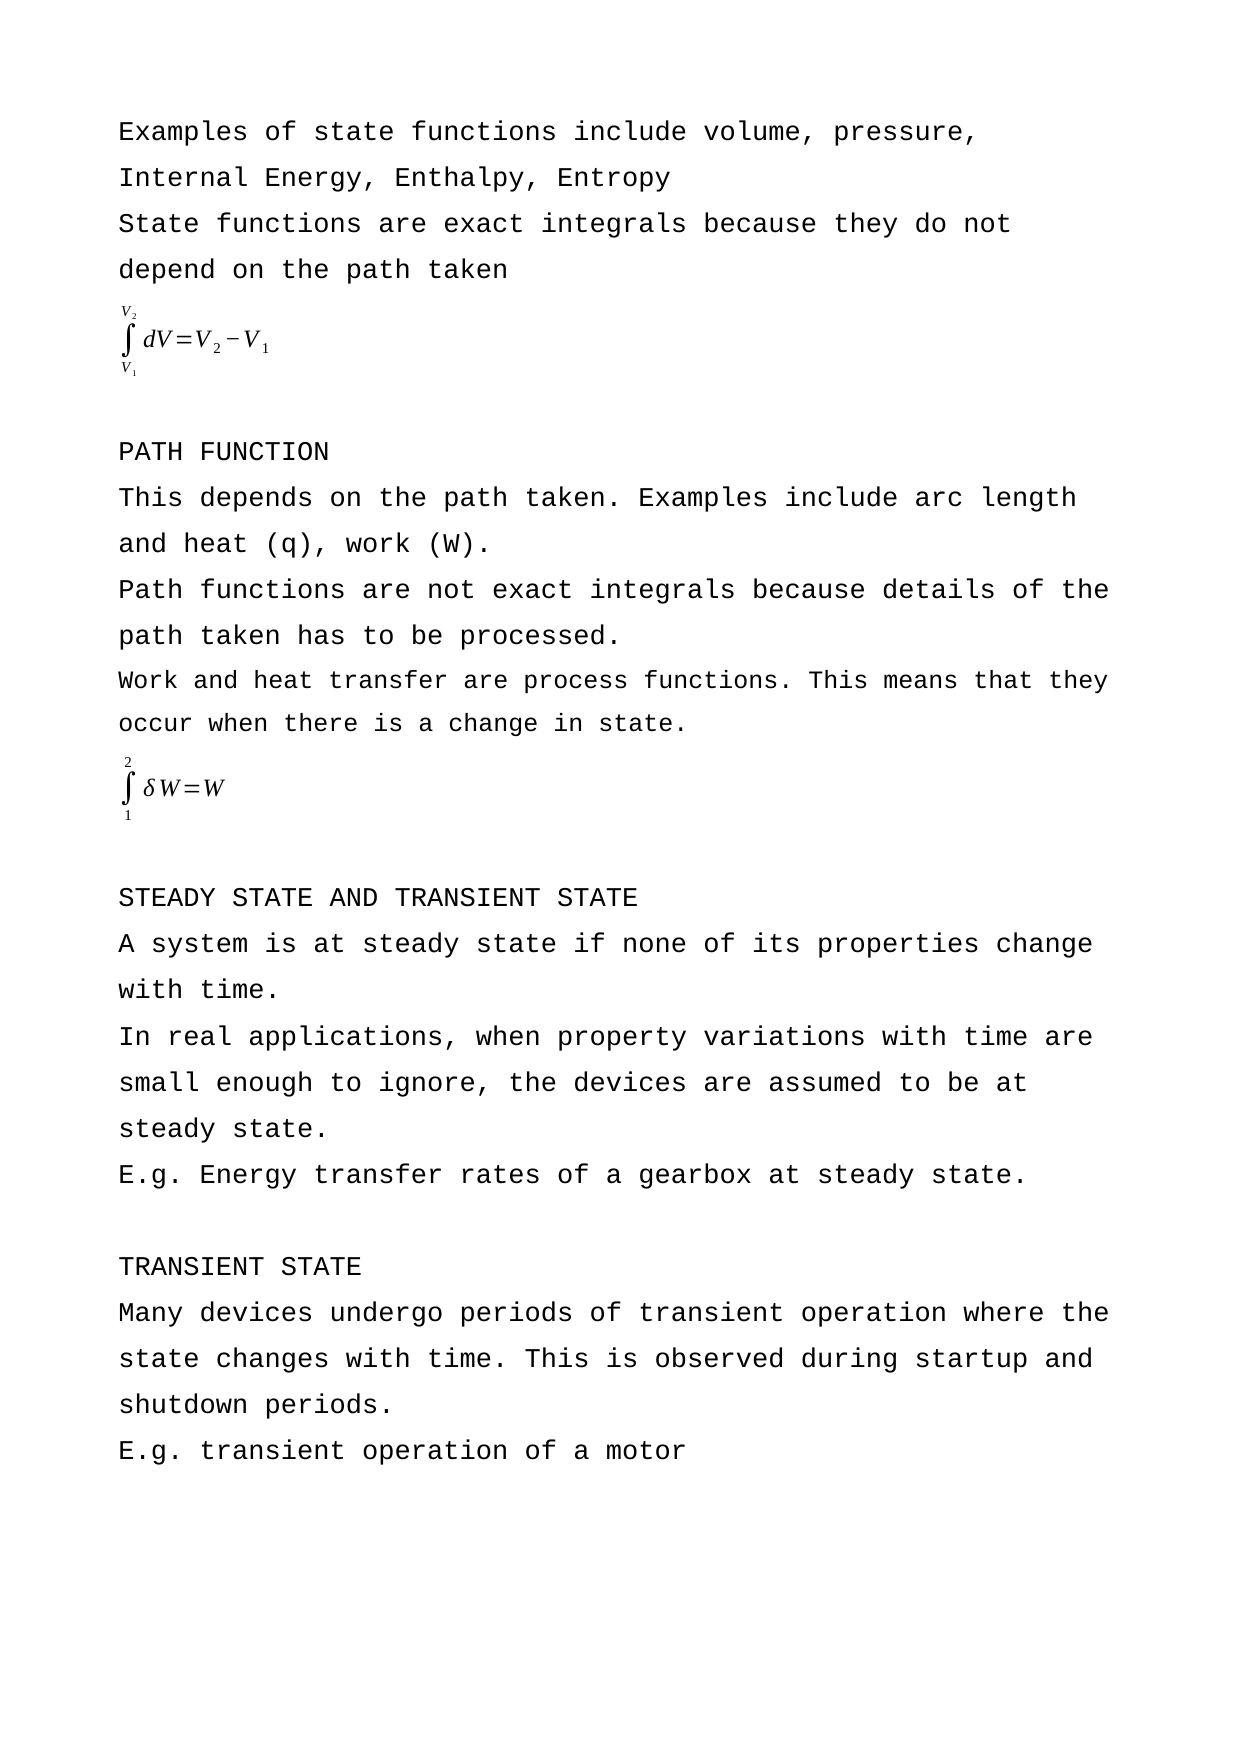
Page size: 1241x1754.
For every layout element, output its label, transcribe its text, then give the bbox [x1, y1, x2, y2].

text In real applications, when property variations with time are small enough to ignore, the devices are assumed to be at steady state. [118, 1022, 1122, 1145]
text Examples of state functions include volume, pressure, Internal Energy, Enthalpy, Entropy [118, 118, 1122, 195]
text Many devices undergo periods of transient operation where the state changes with time. This is observed during startup and shutdown periods. [118, 1298, 1122, 1421]
text State functions are exact integrals because they do not depend on the path taken [118, 210, 1122, 287]
text TRANSIENT STATE [118, 1252, 1122, 1283]
text E.g. Energy transfer rates of a gearbox at steady state. [118, 1160, 1122, 1191]
text A system is at steady state if none of its properties change with time. [118, 930, 1122, 1007]
text Path functions are not exact integrals because details of the path taken has to be processed. [118, 576, 1122, 653]
text Work and heat transfer are process functions. This means that they occur when there is a change in state. [118, 668, 1122, 739]
text PATH FUNCTION [118, 438, 1122, 468]
text This depends on the path taken. Examples include arc length and heat (q), work (W). [118, 484, 1122, 561]
text STEADY STATE AND TRANSIENT STATE [118, 884, 1122, 915]
text E.g. transient operation of a motor [118, 1437, 1122, 1467]
